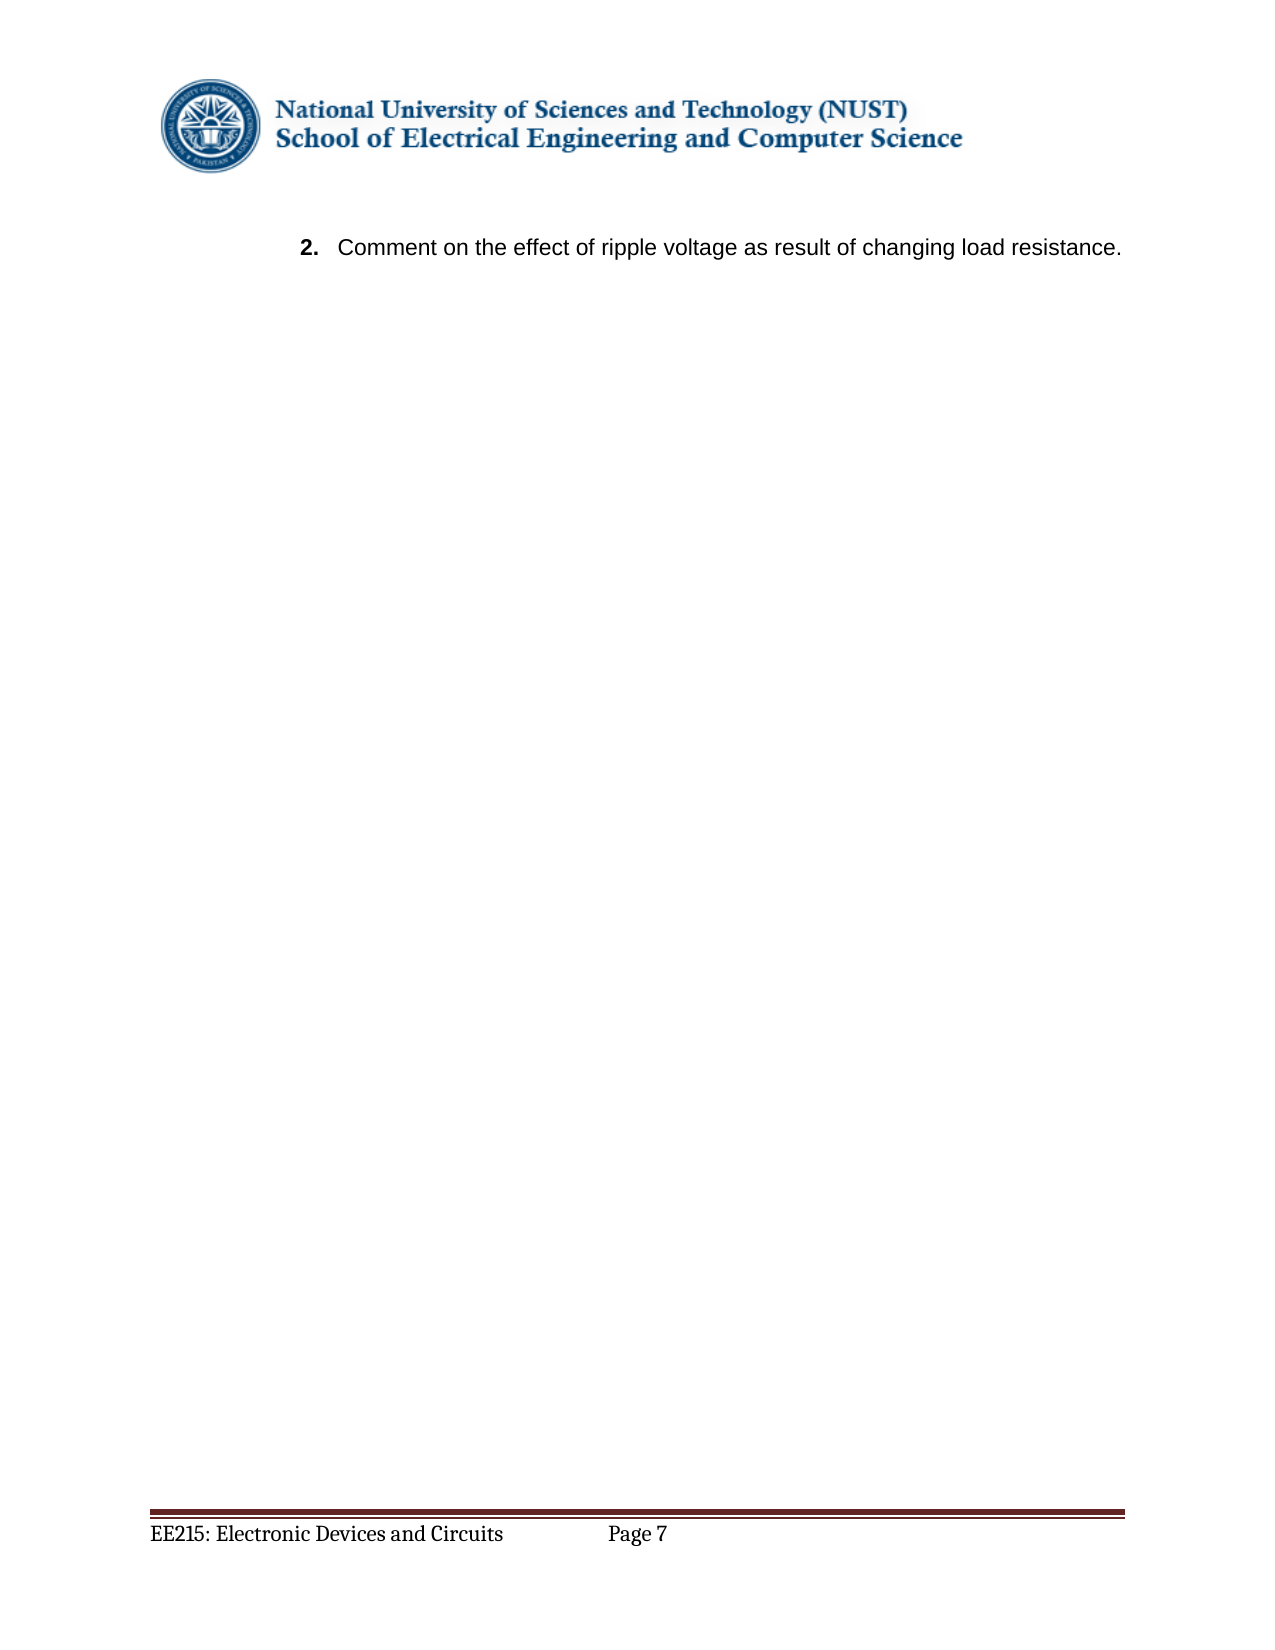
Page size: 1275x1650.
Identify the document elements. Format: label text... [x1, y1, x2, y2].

picture [150, 75, 974, 182]
list Comment on the effect of ripple voltage as result of changing load resistance. [300, 234, 1125, 260]
